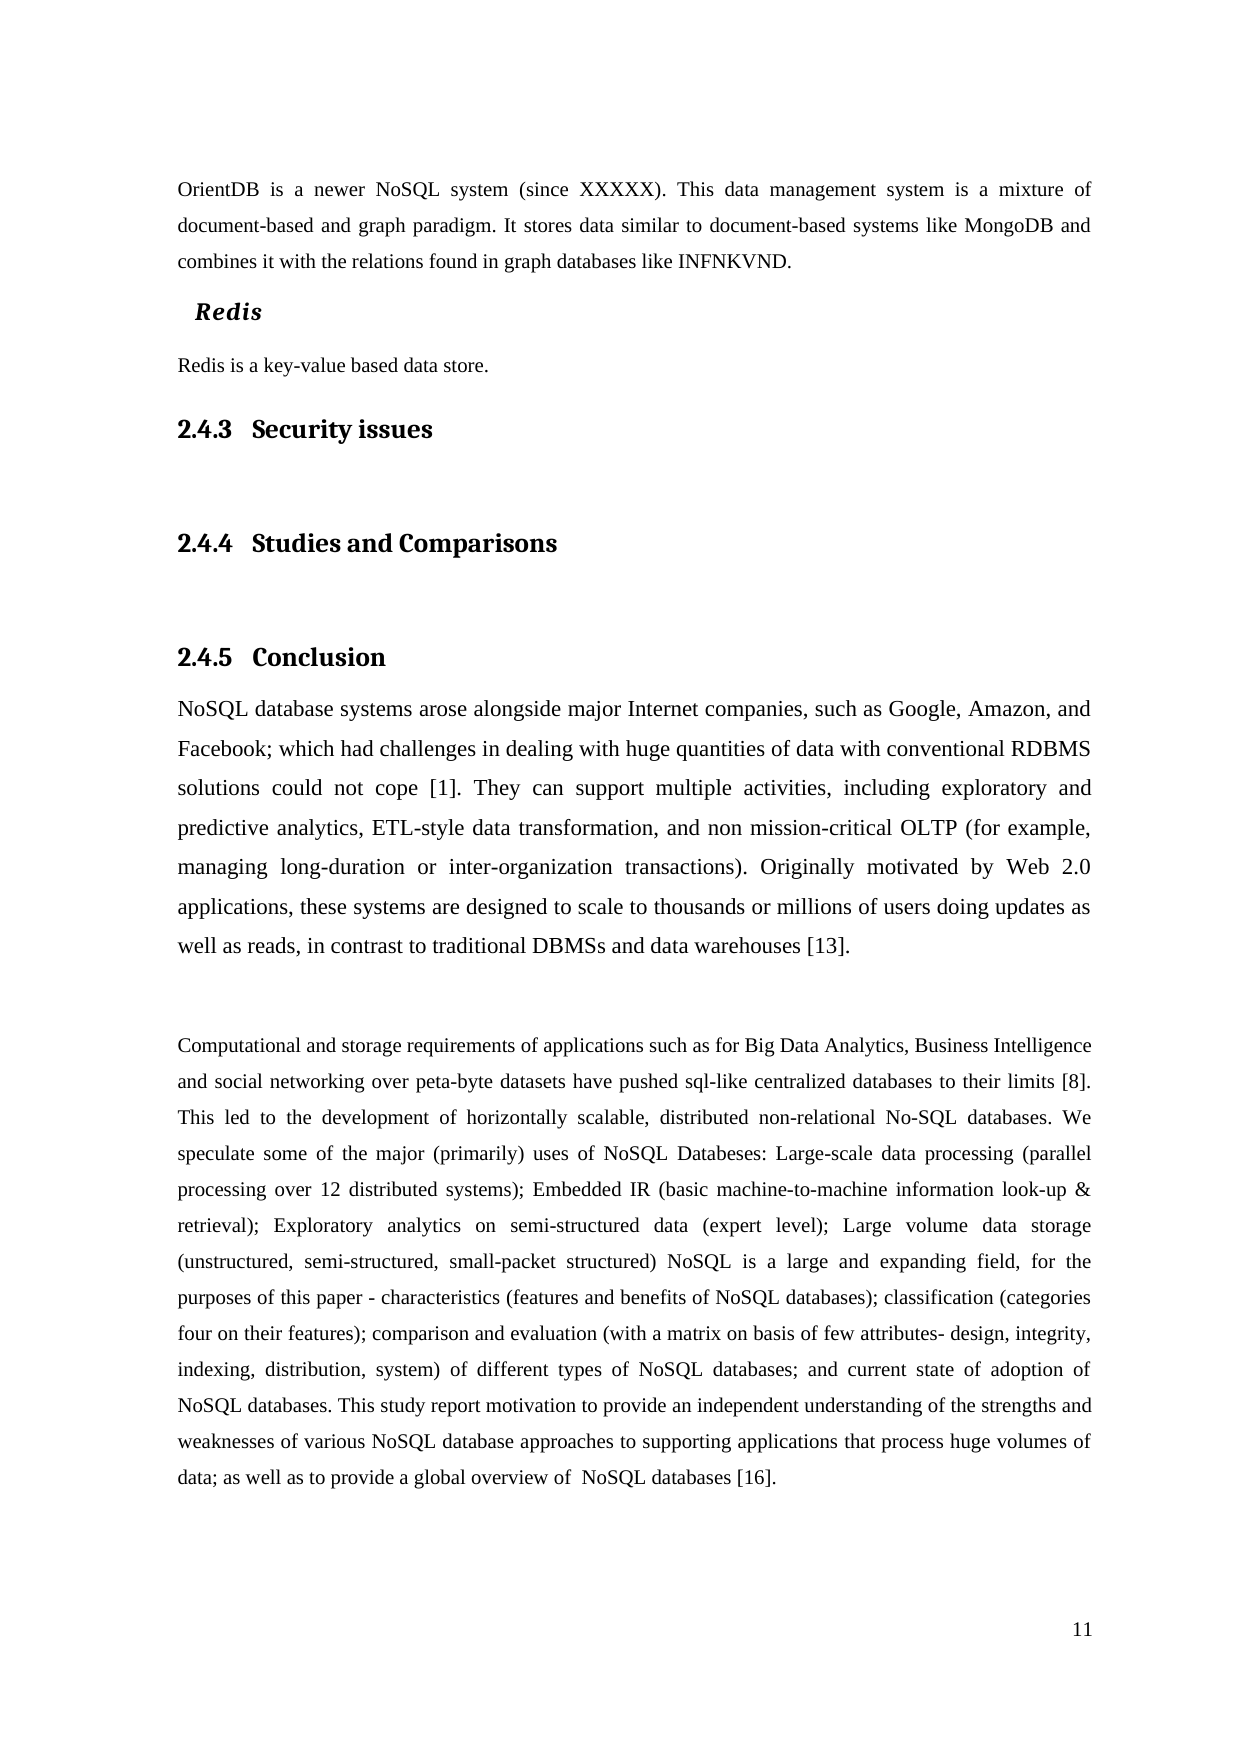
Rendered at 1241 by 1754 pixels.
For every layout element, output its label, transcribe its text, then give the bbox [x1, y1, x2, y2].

subtitle Security issues [177, 414, 1092, 446]
text OrientDB is a newer NoSQL system (since XXXXX). This data management system is a mixture of document-based and graph paradigm. It stores data similar to document-based systems like MongoDB and combines it with the relations found in graph databases like INFNKVND. [177, 177, 1092, 273]
subtitle Studies and Comparisons [177, 528, 1092, 559]
subtitle Redis [195, 298, 1092, 327]
text Computational and storage requirements of applications such as for Big Data Analytics, Business Intelligence and social networking over peta-byte datasets have pushed sql-like centralized databases to their limits [8]. This led to the development of horizontally scalable, distributed non-relational No-SQL databases. We speculate some of the major (primarily) uses of NoSQL Databeses: Large-scale data processing (parallel processing over 12 distributed systems); Embedded IR (basic machine-to-machine information look-up & retrieval); Exploratory analytics on semi-structured data (expert level); Large volume data storage (unstructured, semi-structured, small-packet structured) NoSQL is a large and expanding field, for the purposes of this paper - characteristics (features and benefits of NoSQL databases); classification (categories four on their features); comparison and evaluation (with a matrix on basis of few attributes- design, integrity, indexing, distribution, system) of different types of NoSQL databases; and current state of adoption of NoSQL databases. This study report motivation to provide an independent understanding of the strengths and weaknesses of various NoSQL database approaches to supporting applications that process huge volumes of data; as well as to provide a global overview of NoSQL databases . [177, 1033, 1092, 1489]
text Redis is a key-value based data store. [177, 353, 1092, 377]
subtitle Conclusion [177, 642, 1092, 673]
text NoSQL database systems arose alongside major Internet companies, such as Google, Amazon, and Facebook; which had challenges in dealing with huge quantities of data with conventional RDBMS solutions could not cope [1]. They can support multiple activities, including exploratory and predictive analytics, ETL-style data transformation, and non mission-critical OLTP (for example, managing long-duration or inter-organization transactions). Originally motivated by Web 2.0 applications, these systems are designed to scale to thousands or millions of users doing updates as well as reads, in contrast to traditional DBMSs and data warehouses [13]. [177, 695, 1092, 958]
